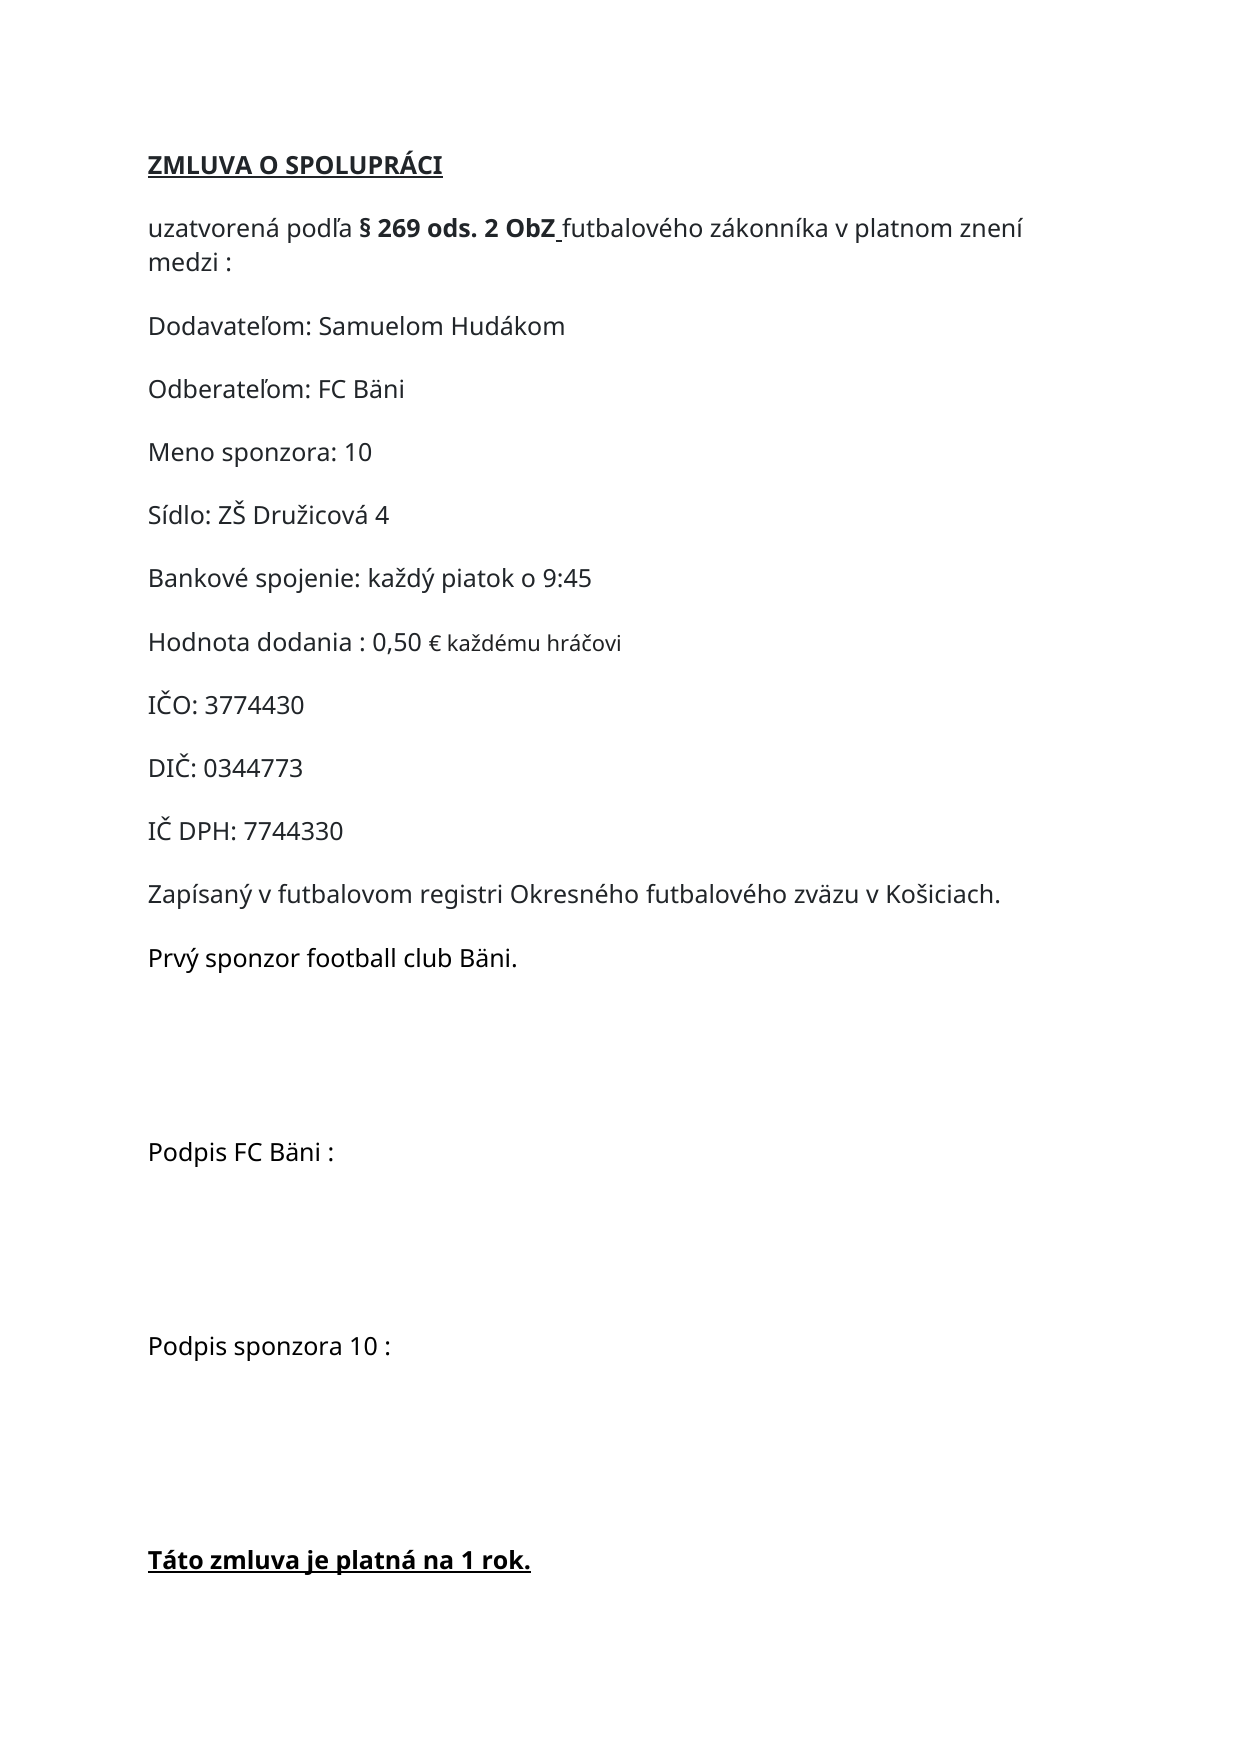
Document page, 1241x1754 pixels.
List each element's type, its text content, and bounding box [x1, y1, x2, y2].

text Podpis sponzora 10 : [148, 1328, 1093, 1363]
text Meno sponzora: 10 [148, 434, 1093, 469]
text Odberateľom: FC Bäni [148, 371, 1093, 405]
text Podpis FC Bäni : [148, 1134, 1093, 1168]
text IČO: 3774430 [148, 687, 1093, 722]
text Prvý sponzor football club Bäni. [148, 940, 1093, 974]
text IČ DPH: 7744330 [148, 814, 1093, 848]
text DIČ: 0344773 [148, 751, 1093, 785]
text Hodnota dodania : 0,50 € každému hráčovi [148, 624, 1093, 658]
text Sídlo: ZŠ Družicová 4 [148, 498, 1093, 532]
text Zapísaný v futbalovom registri Okresného futbalového zväzu v Košiciach. [148, 877, 1093, 911]
text Táto zmluva je platná na 1 rok. [148, 1542, 1093, 1576]
text ZMLUVA O SPOLUPRÁCI [148, 148, 1093, 182]
text Dodavateľom: Samuelom Hudákom [148, 308, 1093, 342]
text Bankové spojenie: každý piatok o 9:45 [148, 561, 1093, 595]
text uzatvorená podľa § 269 ods. 2 ObZ futbalového zákonníka v platnom znení medzi : [148, 211, 1093, 279]
